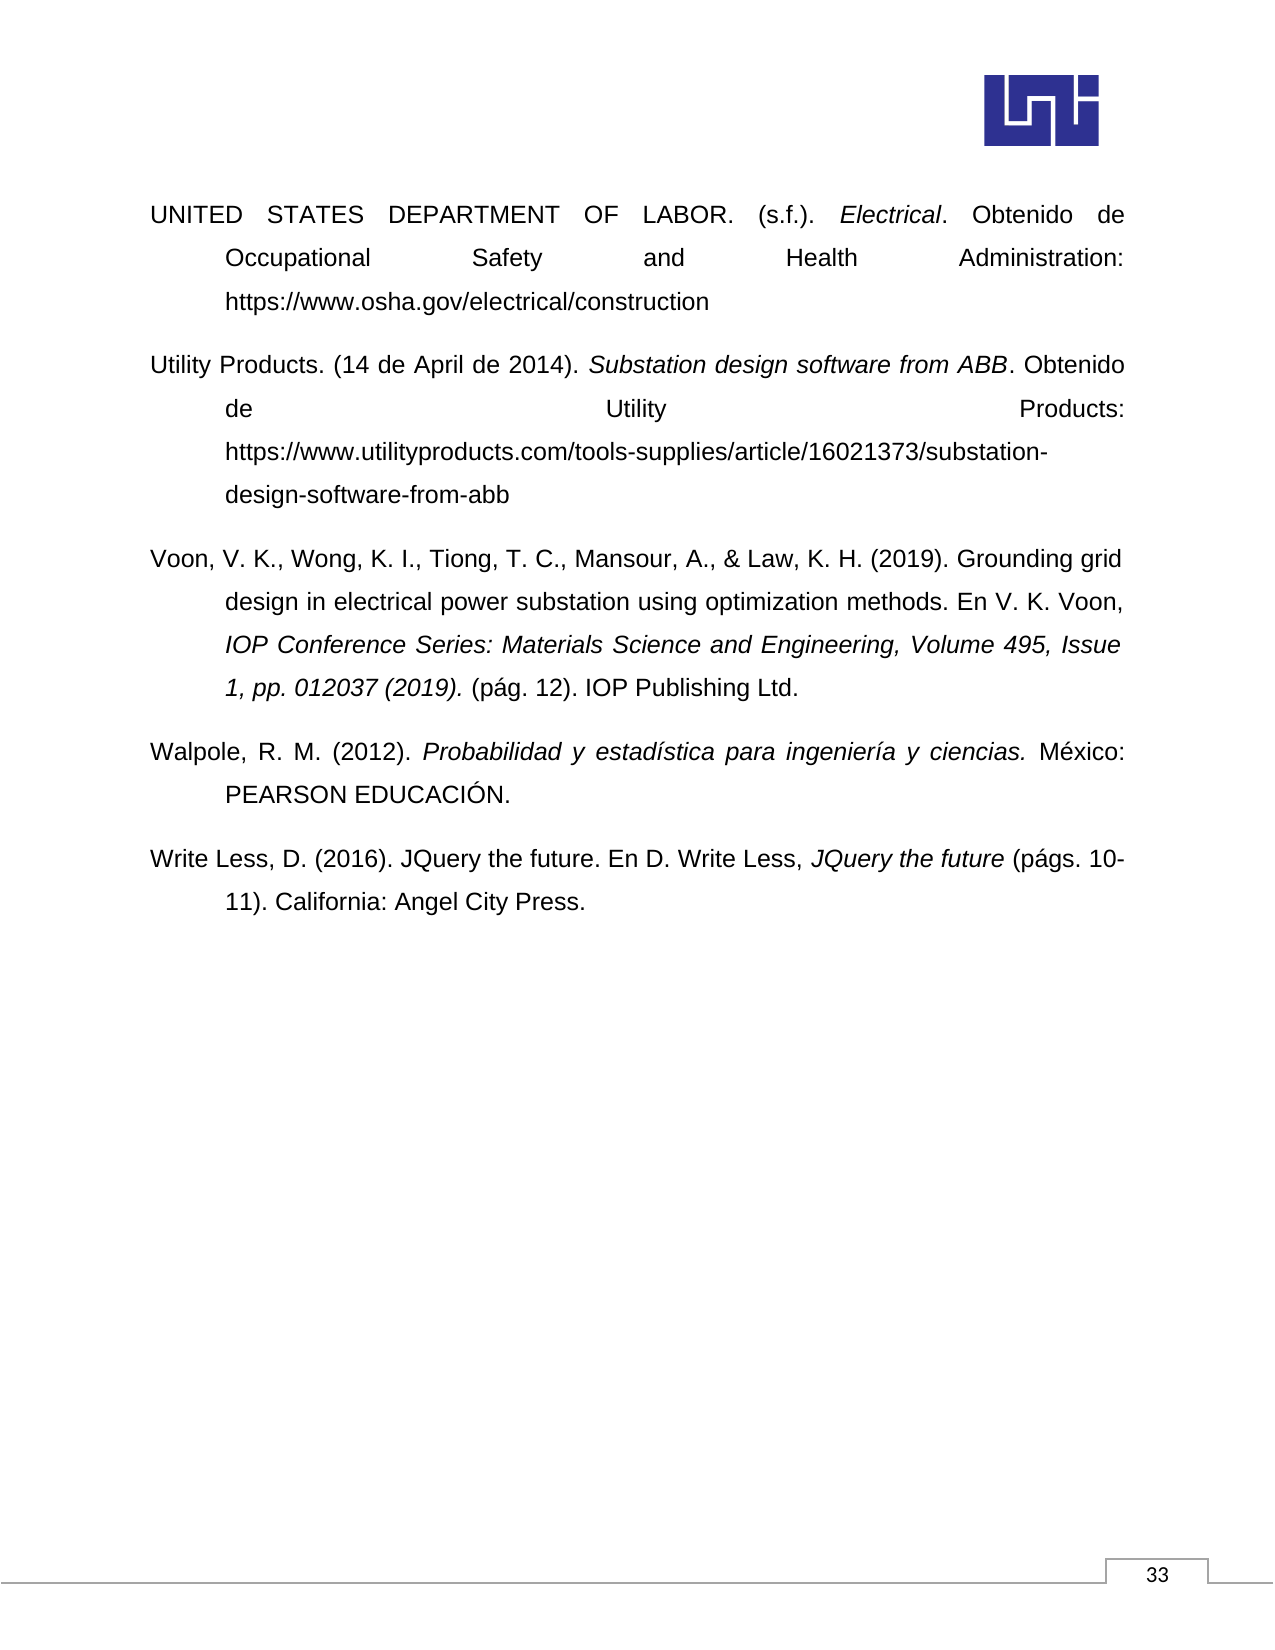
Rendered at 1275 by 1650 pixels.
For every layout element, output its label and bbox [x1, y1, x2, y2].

picture [984, 75, 1099, 146]
